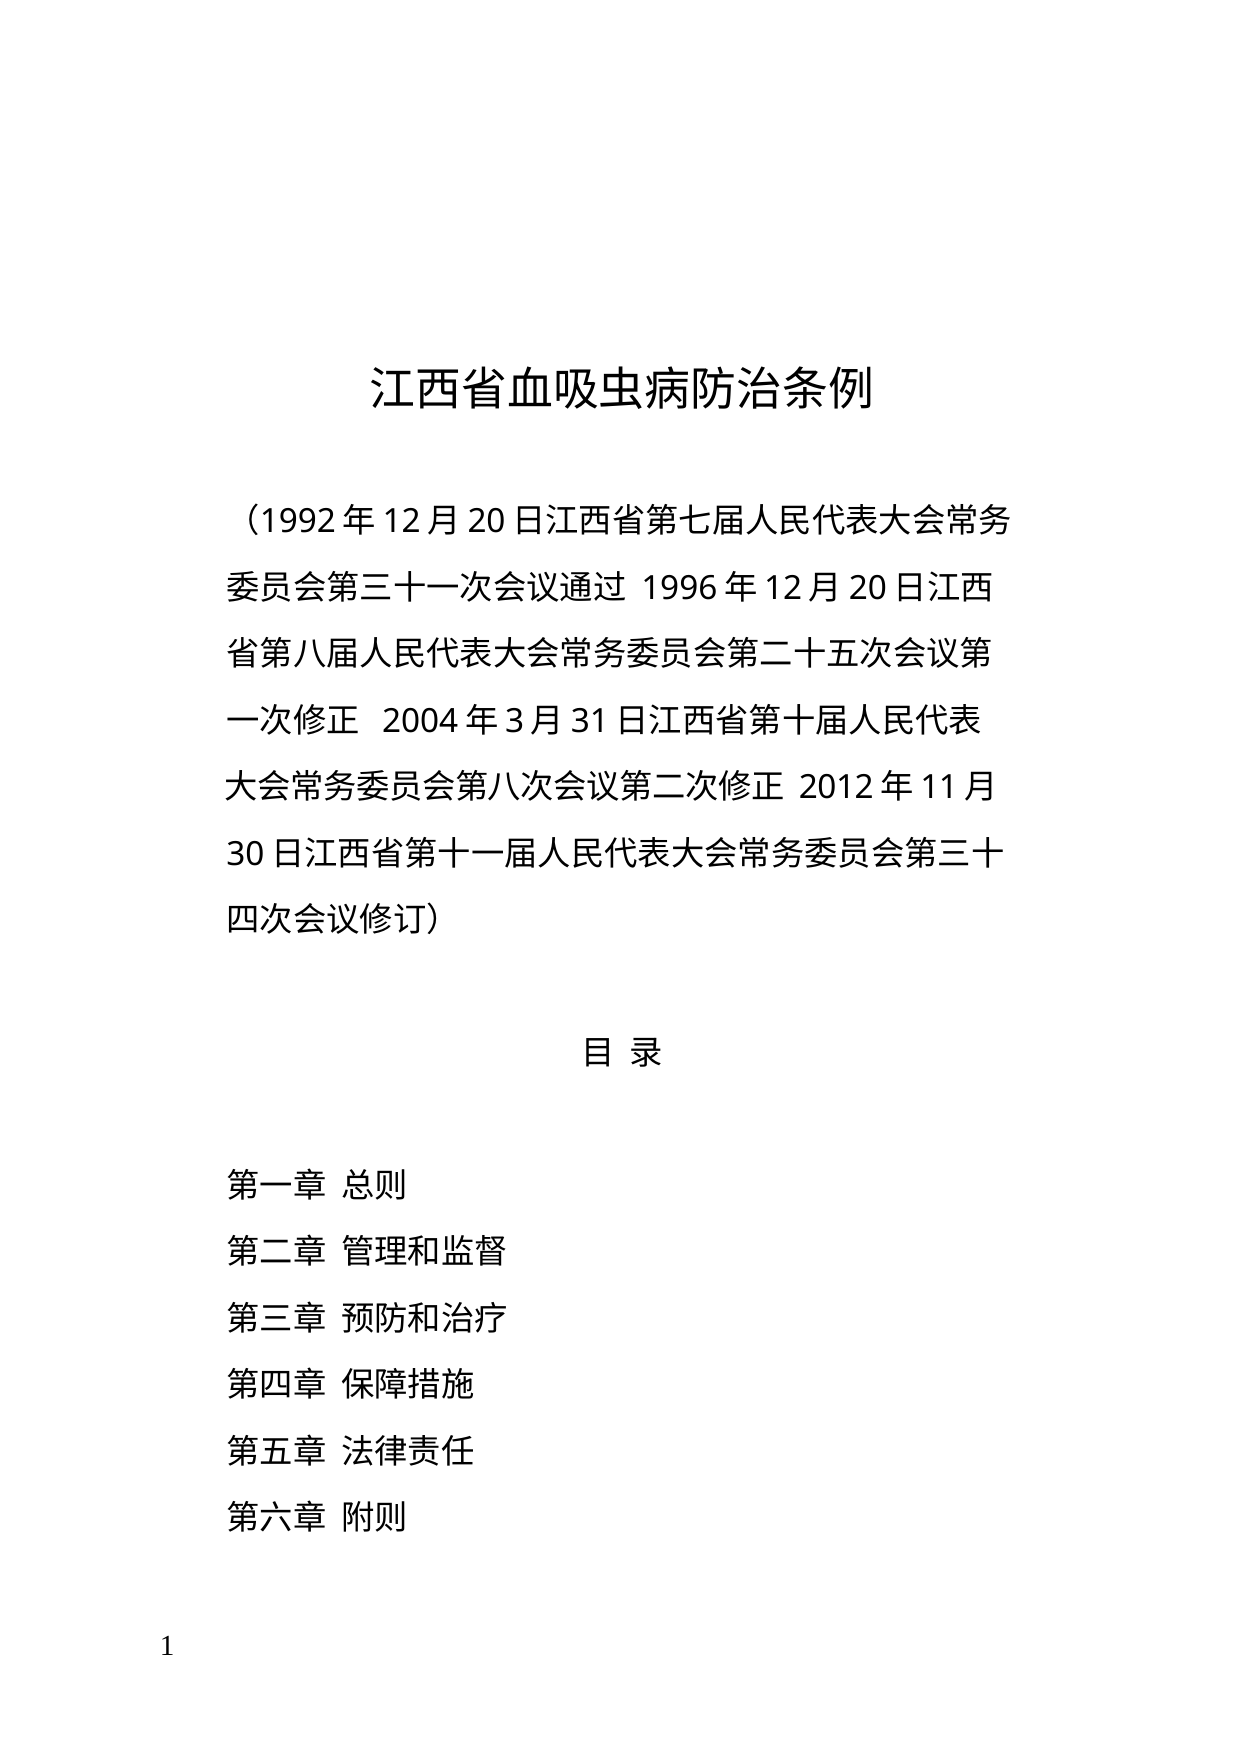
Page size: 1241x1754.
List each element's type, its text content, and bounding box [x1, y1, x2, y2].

text （1992年12月20日江西省第七届人民代表大会常务 [159, 485, 1084, 552]
text 第二章 管理和监督 [159, 1216, 1084, 1283]
text 省第八届人民代表大会常务委员会第二十五次会议第 [159, 618, 1084, 684]
text 委员会第三十一次会议通过 1996年12月20日江西 [159, 552, 1084, 618]
text 30日江西省第十一届人民代表大会常务委员会第三十 [159, 817, 1084, 884]
text 大会常务委员会第八次会议第二次修正 2012年11月 [159, 751, 1084, 817]
text 目 录 [159, 1017, 1084, 1083]
text 第五章 法律责任 [159, 1416, 1084, 1482]
text 江西省血吸虫病防治条例 [159, 352, 1084, 419]
text 第一章 总则 [159, 1150, 1084, 1216]
text 第三章 预防和治疗 [159, 1283, 1084, 1349]
text 一次修正 2004年3月31日江西省第十届人民代表 [159, 684, 1084, 751]
text 四次会议修订） [159, 884, 1084, 950]
text 第六章 附则 [159, 1482, 1084, 1548]
text 第四章 保障措施 [159, 1349, 1084, 1416]
